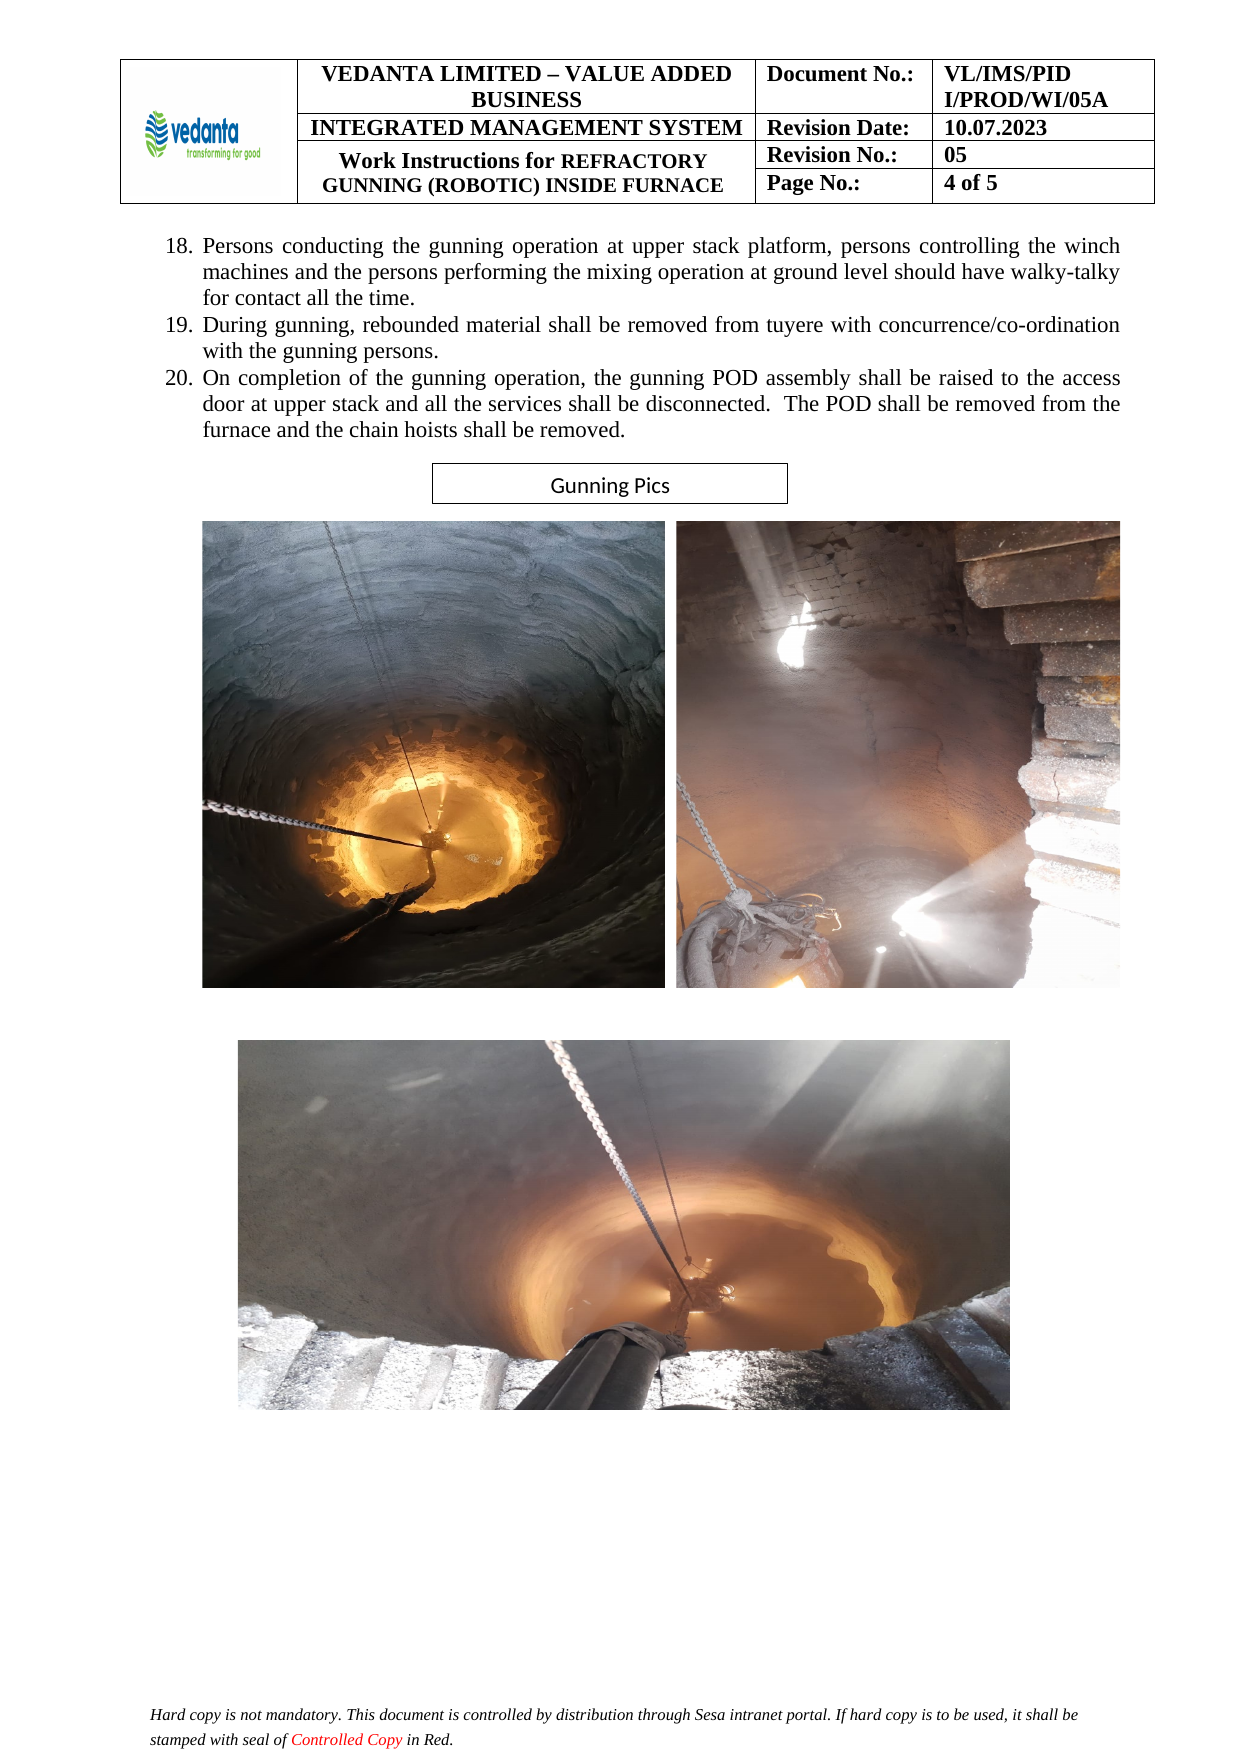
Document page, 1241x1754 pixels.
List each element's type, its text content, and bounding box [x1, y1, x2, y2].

list Persons conducting the gunning operation at upper stack platform, persons controlling the winch machines and the persons performing the mixing operation at ground level should have walky-talky for contact all the time. [165, 232, 1122, 311]
picture [237, 1040, 1010, 1410]
list During gunning, rebounded material shall be removed from tuyere with concurrence/co-ordination with the gunning persons. [165, 311, 1122, 363]
picture [202, 521, 665, 988]
list On completion of the gunning operation, the gunning POD assembly shall be raised to the access door at upper stack and all the services shall be disconnected. The POD shall be removed from the furnace and the chain hoists shall be removed. [165, 363, 1122, 443]
picture [676, 521, 1121, 988]
picture [126, 67, 281, 196]
